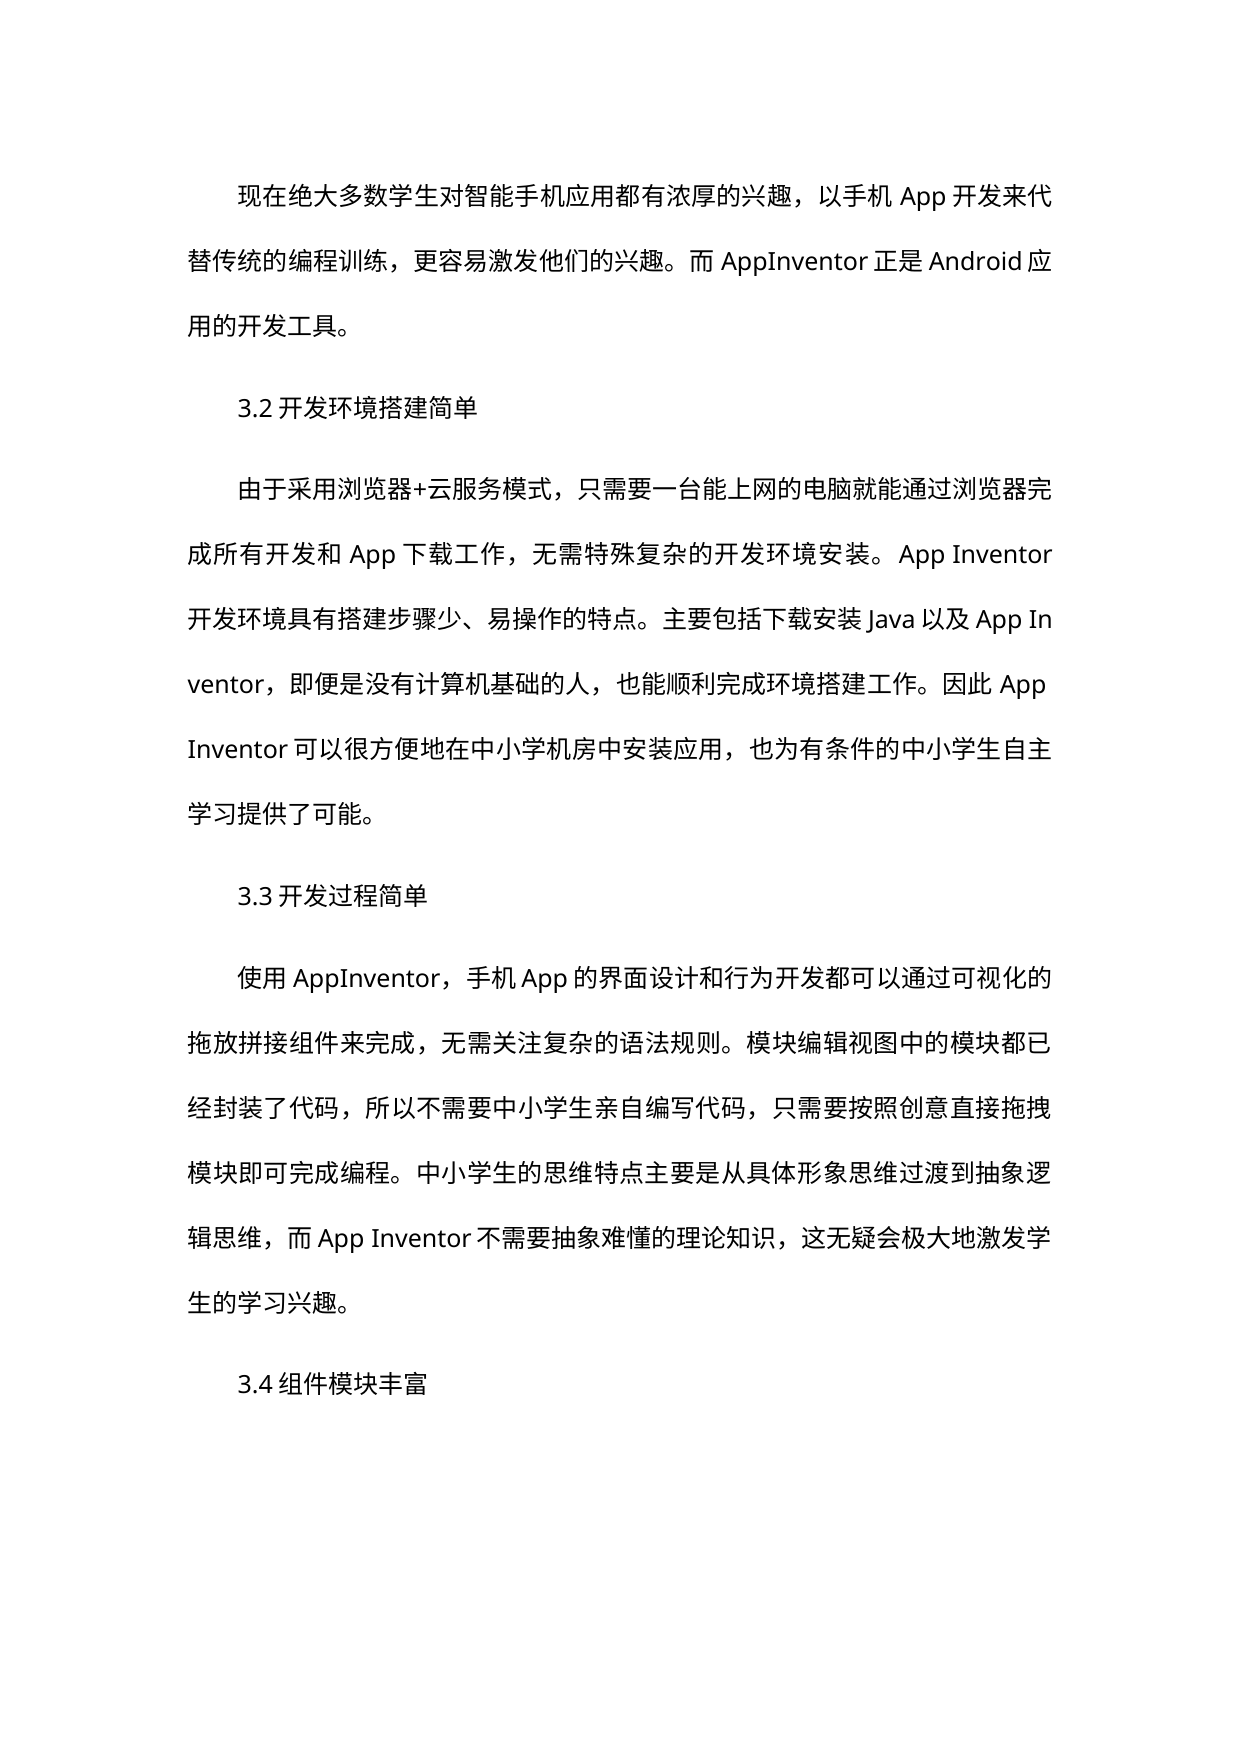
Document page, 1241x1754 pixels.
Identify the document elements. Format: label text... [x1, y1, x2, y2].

text 3.4组件模块丰富 [187, 1350, 1053, 1415]
text 3.3开发过程简单 [187, 862, 1053, 927]
text 使用AppInventor，手机App的界面设计和行为开发都可以通过可视化的拖放拼接组件来完成，无需关注复杂的语法规则。模块编辑视图中的模块都已经封装了代码，所以不需要中小学生亲自编写代码，只需要按照创意直接拖拽模块即可完成编程。中小学生的思维特点主要是从具体形象思维过渡到抽象逻辑思维，而App Inventor不需要抽象难懂的理论知识，这无疑会极大地激发学生的学习兴趣。 [187, 944, 1053, 1334]
text 3.2开发环境搭建简单 [187, 374, 1053, 439]
text 由于采用浏览器+云服务模式，只需要一台能上网的电脑就能通过浏览器完成所有开发和App下载工作，无需特殊复杂的开发环境安装。App Inventor开发环境具有搭建步骤少、易操作的特点。主要包括下载安装Java以及App Inventor，即便是没有计算机基础的人，也能顺利完成环境搭建工作。因此App Inventor可以很方便地在中小学机房中安装应用，也为有条件的中小学生自主学习提供了可能。 [187, 455, 1053, 845]
text 现在绝大多数学生对智能手机应用都有浓厚的兴趣，以手机App开发来代替传统的编程训练，更容易激发他们的兴趣。而AppInventor正是Android应用的开发工具。 [187, 162, 1053, 357]
